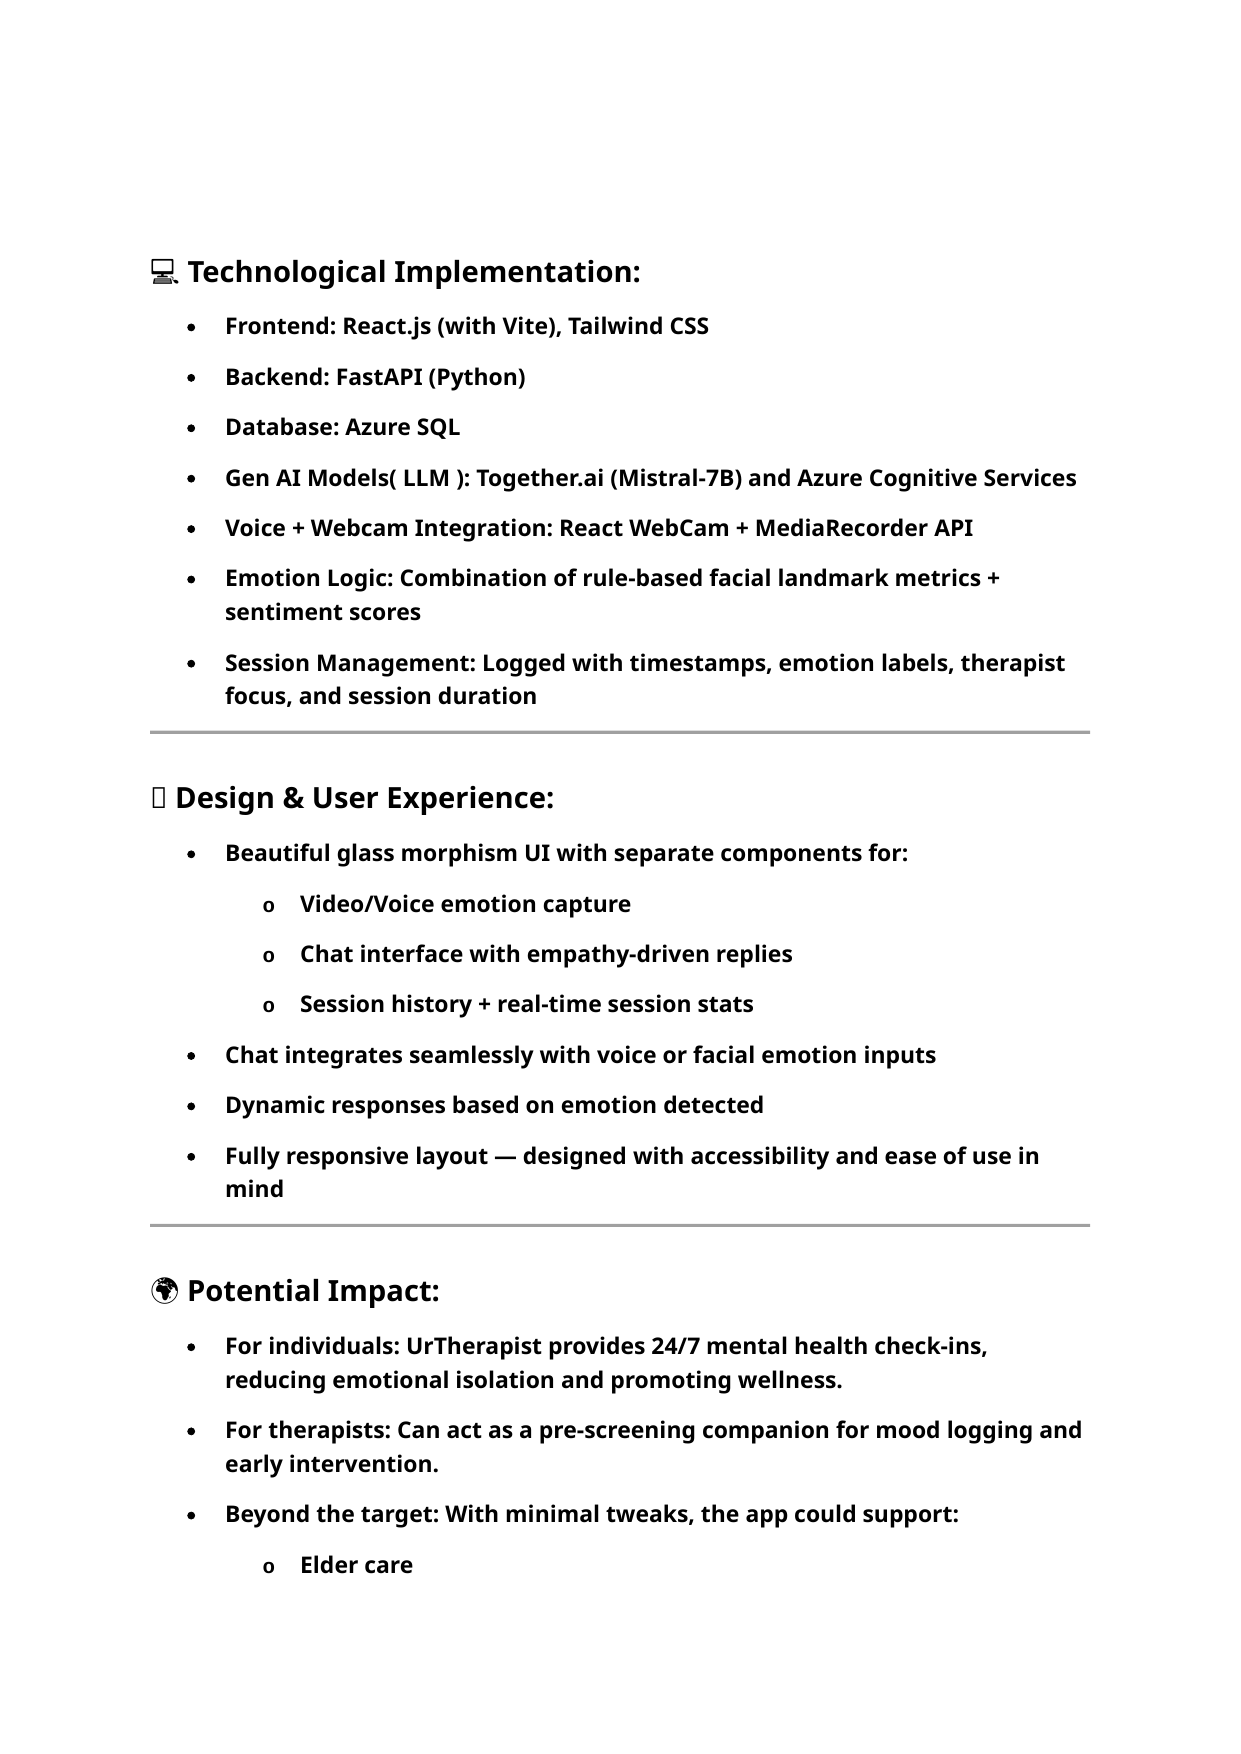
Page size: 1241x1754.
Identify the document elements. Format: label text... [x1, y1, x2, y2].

list Beyond the target: With minimal tweaks, the app could support: [187, 1498, 1090, 1530]
list Emotion Logic: Combination of rule-based facial landmark metrics + sentiment scores [187, 562, 1090, 627]
list Backend: FastAPI (Python) [187, 361, 1090, 392]
text 💻 Technological Implementation: [150, 251, 1090, 291]
list Database: Azure SQL [187, 411, 1090, 442]
list For individuals: UrTherapist provides 24/7 mental health check-ins, reducing emotional isolation and promoting wellness. [187, 1330, 1090, 1395]
list Elder care [262, 1549, 1090, 1580]
list Session Management: Logged with timestamps, emotion labels, therapist focus, and session duration [187, 647, 1090, 712]
list Frontend: React.js (with Vite), Tailwind CSS [187, 310, 1090, 342]
list Gen AI Models( LLM ): Together.ai (Mistral-7B) and Azure Cognitive Services [187, 462, 1090, 493]
list Video/Voice emotion capture [262, 887, 1090, 919]
text 🎨 Design & User Experience: [150, 778, 1090, 817]
list Chat integrates seamlessly with voice or facial emotion inputs [187, 1039, 1090, 1070]
list Chat interface with empathy-driven replies [262, 938, 1090, 969]
list Session history + real-time session stats [262, 988, 1090, 1019]
list For therapists: Can act as a pre-screening companion for mood logging and early intervention. [187, 1414, 1090, 1479]
text 🌍 Potential Impact: [150, 1271, 1090, 1310]
list Dynamic responses based on emotion detected [187, 1089, 1090, 1120]
list Beautiful glass morphism UI with separate components for: [187, 837, 1090, 868]
list Voice + Webcam Integration: React WebCam + MediaRecorder API [187, 512, 1090, 543]
list Fully responsive layout — designed with accessibility and ease of use in mind [187, 1139, 1090, 1204]
